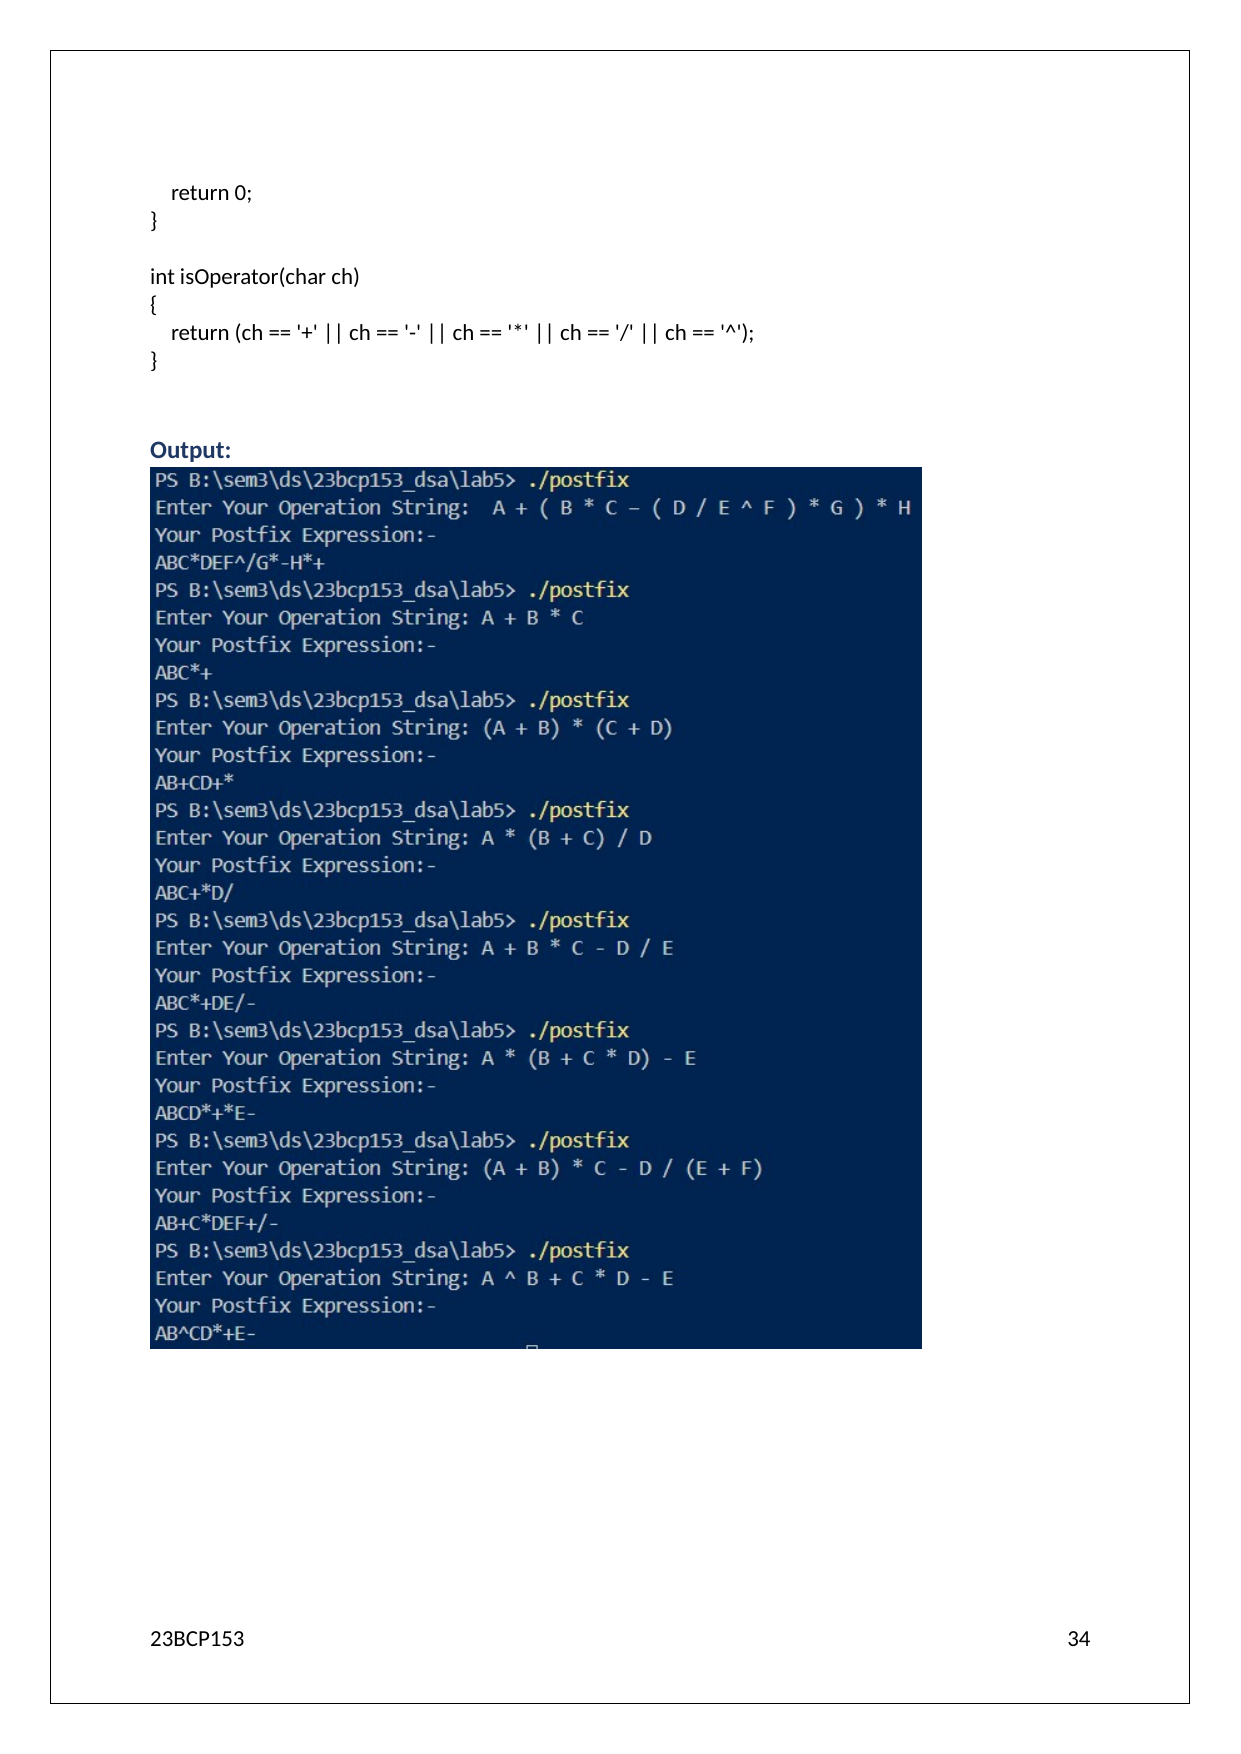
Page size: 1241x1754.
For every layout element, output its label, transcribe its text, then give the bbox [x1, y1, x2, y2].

text return 0; [150, 178, 1090, 206]
text } [150, 206, 1090, 234]
text return (ch == '+' || ch == '-' || ch == '*' || ch == '/' || ch == '^'); [150, 318, 1090, 346]
text } [150, 346, 1090, 374]
subtitle Output: [150, 434, 1090, 465]
text { [150, 290, 1090, 318]
picture [150, 467, 922, 1349]
text int isOperator(char ch) [150, 262, 1090, 290]
